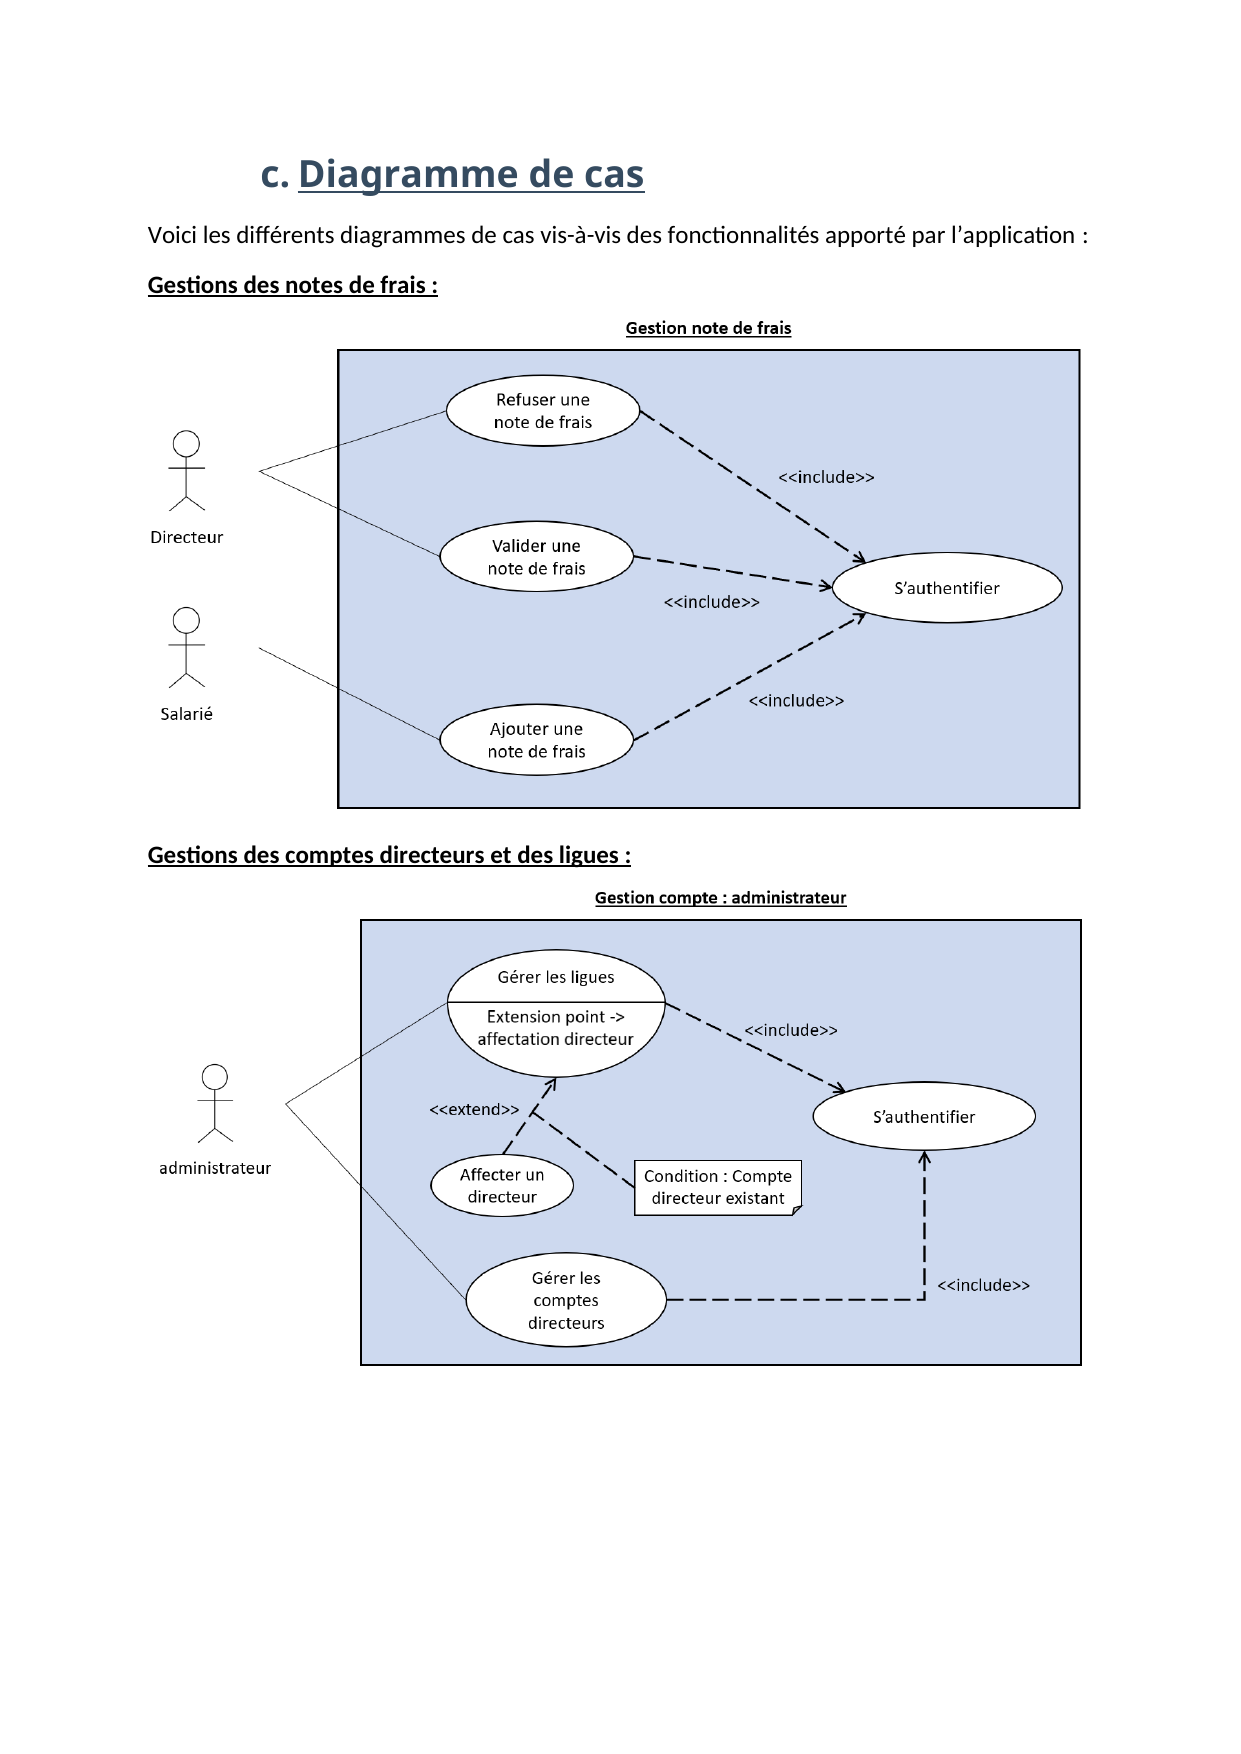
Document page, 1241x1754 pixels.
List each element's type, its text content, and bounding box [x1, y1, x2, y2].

picture [147, 888, 1093, 1376]
picture [147, 318, 1093, 821]
text Gestions des notes de frais : [148, 269, 1093, 299]
text Gestions des comptes directeurs et des ligues : [148, 839, 1093, 870]
text Voici les différents diagrammes de cas vis-à-vis des fonctionnalités apporté par l’application : [148, 219, 1093, 250]
list Diagramme de cas [260, 148, 1093, 199]
